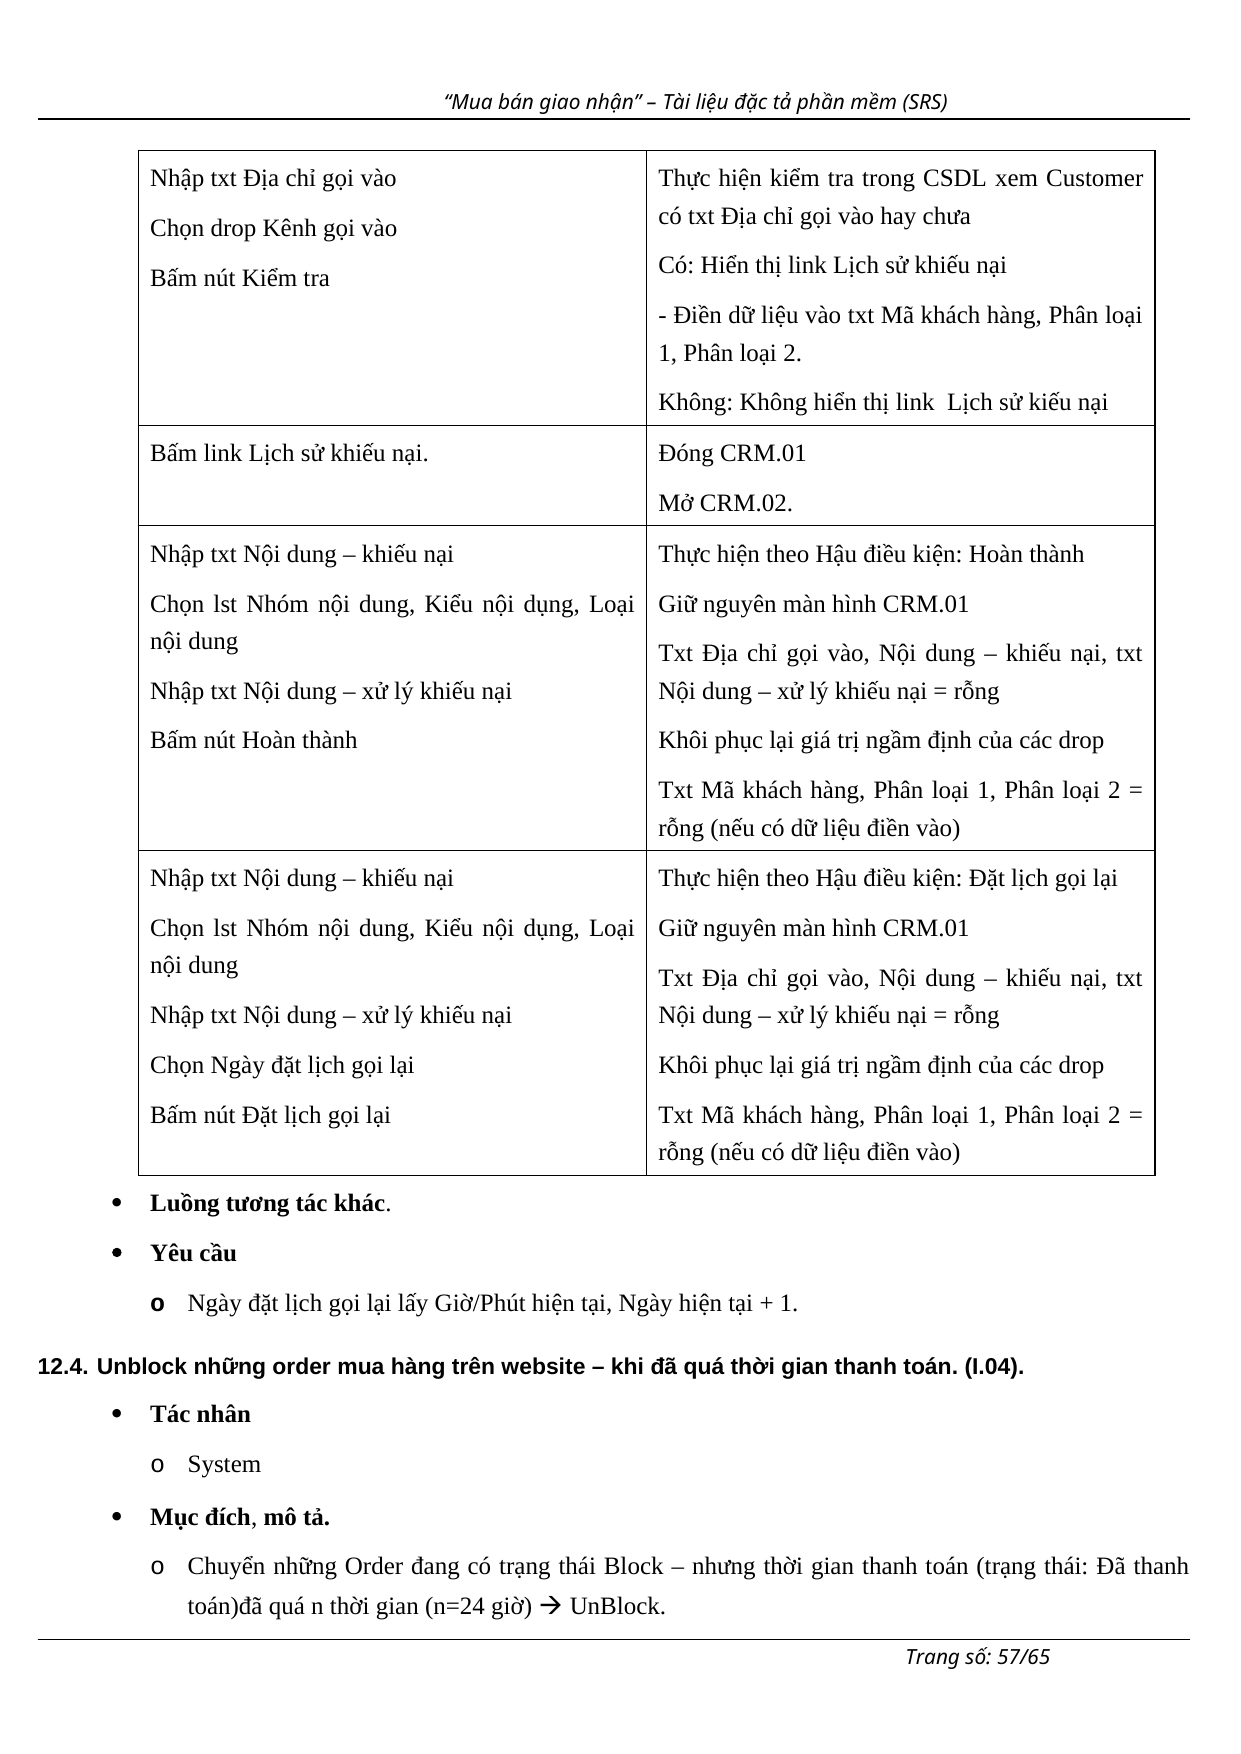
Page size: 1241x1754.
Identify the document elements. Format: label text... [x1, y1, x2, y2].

subtitle Unblock những order mua hàng trên website – khi đã quá thời gian thanh toán. (I.04). [37, 1353, 1190, 1379]
table_cell Nhập txt Nội dung – khiếu nại Chọn lst Nhóm nội dung, Kiểu nội dụng, Loại nội dung Nhập txt Nội dung – xử lý khiếu nại Bấm nút Hoàn thành [139, 526, 646, 850]
table_cell Đóng CRM.01 Mở CRM.02. [647, 426, 1154, 525]
table_cell Nhập txt Địa chỉ gọi vào Chọn drop Kênh gọi vào Bấm nút Kiểm tra [139, 151, 646, 425]
table_cell Bấm link Lịch sử khiếu nại. [139, 426, 646, 525]
list Tác nhân [112, 1399, 1190, 1428]
list Luồng tương tác khác. [112, 1188, 1190, 1217]
list Ngày đặt lịch gọi lại lấy Giờ/Phút hiện tại, Ngày hiện tại + 1. [150, 1288, 1190, 1318]
table_cell Thực hiện theo Hậu điều kiện: Đặt lịch gọi lại Giữ nguyên màn hình CRM.01 Txt Địa chỉ gọi vào, Nội dung – khiếu nại, txt Nội dung – xử lý khiếu nại = rỗng Khôi phục lại giá trị ngầm định của các drop Txt Mã khách hàng, Phân loại 1, Phân loại 2 = rỗng (nếu có dữ liệu điền vào) [647, 851, 1154, 1174]
list Mục đích, mô tả. [112, 1502, 1190, 1530]
list Yêu cầu [112, 1238, 1190, 1267]
table_cell Thực hiện theo Hậu điều kiện: Hoàn thành Giữ nguyên màn hình CRM.01 Txt Địa chỉ gọi vào, Nội dung – khiếu nại, txt Nội dung – xử lý khiếu nại = rỗng Khôi phục lại giá trị ngầm định của các drop Txt Mã khách hàng, Phân loại 1, Phân loại 2 = rỗng (nếu có dữ liệu điền vào) [647, 526, 1154, 850]
list Chuyển những Order đang có trạng thái Block – nhưng thời gian thanh toán (trạng thái: Đã thanh toán)đã quá n thời gian (n=24 giờ) UnBlock. [150, 1551, 1190, 1619]
table_cell Nhập txt Nội dung – khiếu nại Chọn lst Nhóm nội dung, Kiểu nội dụng, Loại nội dung Nhập txt Nội dung – xử lý khiếu nại Chọn Ngày đặt lịch gọi lại Bấm nút Đặt lịch gọi lại [139, 851, 646, 1174]
table_cell Thực hiện kiểm tra trong CSDL xem Customer có txt Địa chỉ gọi vào hay chưa Có: Hiển thị link Lịch sử khiếu nại - Điền dữ liệu vào txt Mã khách hàng, Phân loại 1, Phân loại 2. Không: Không hiển thị link Lịch sử kiếu nại [647, 151, 1154, 425]
list System [150, 1449, 1190, 1480]
